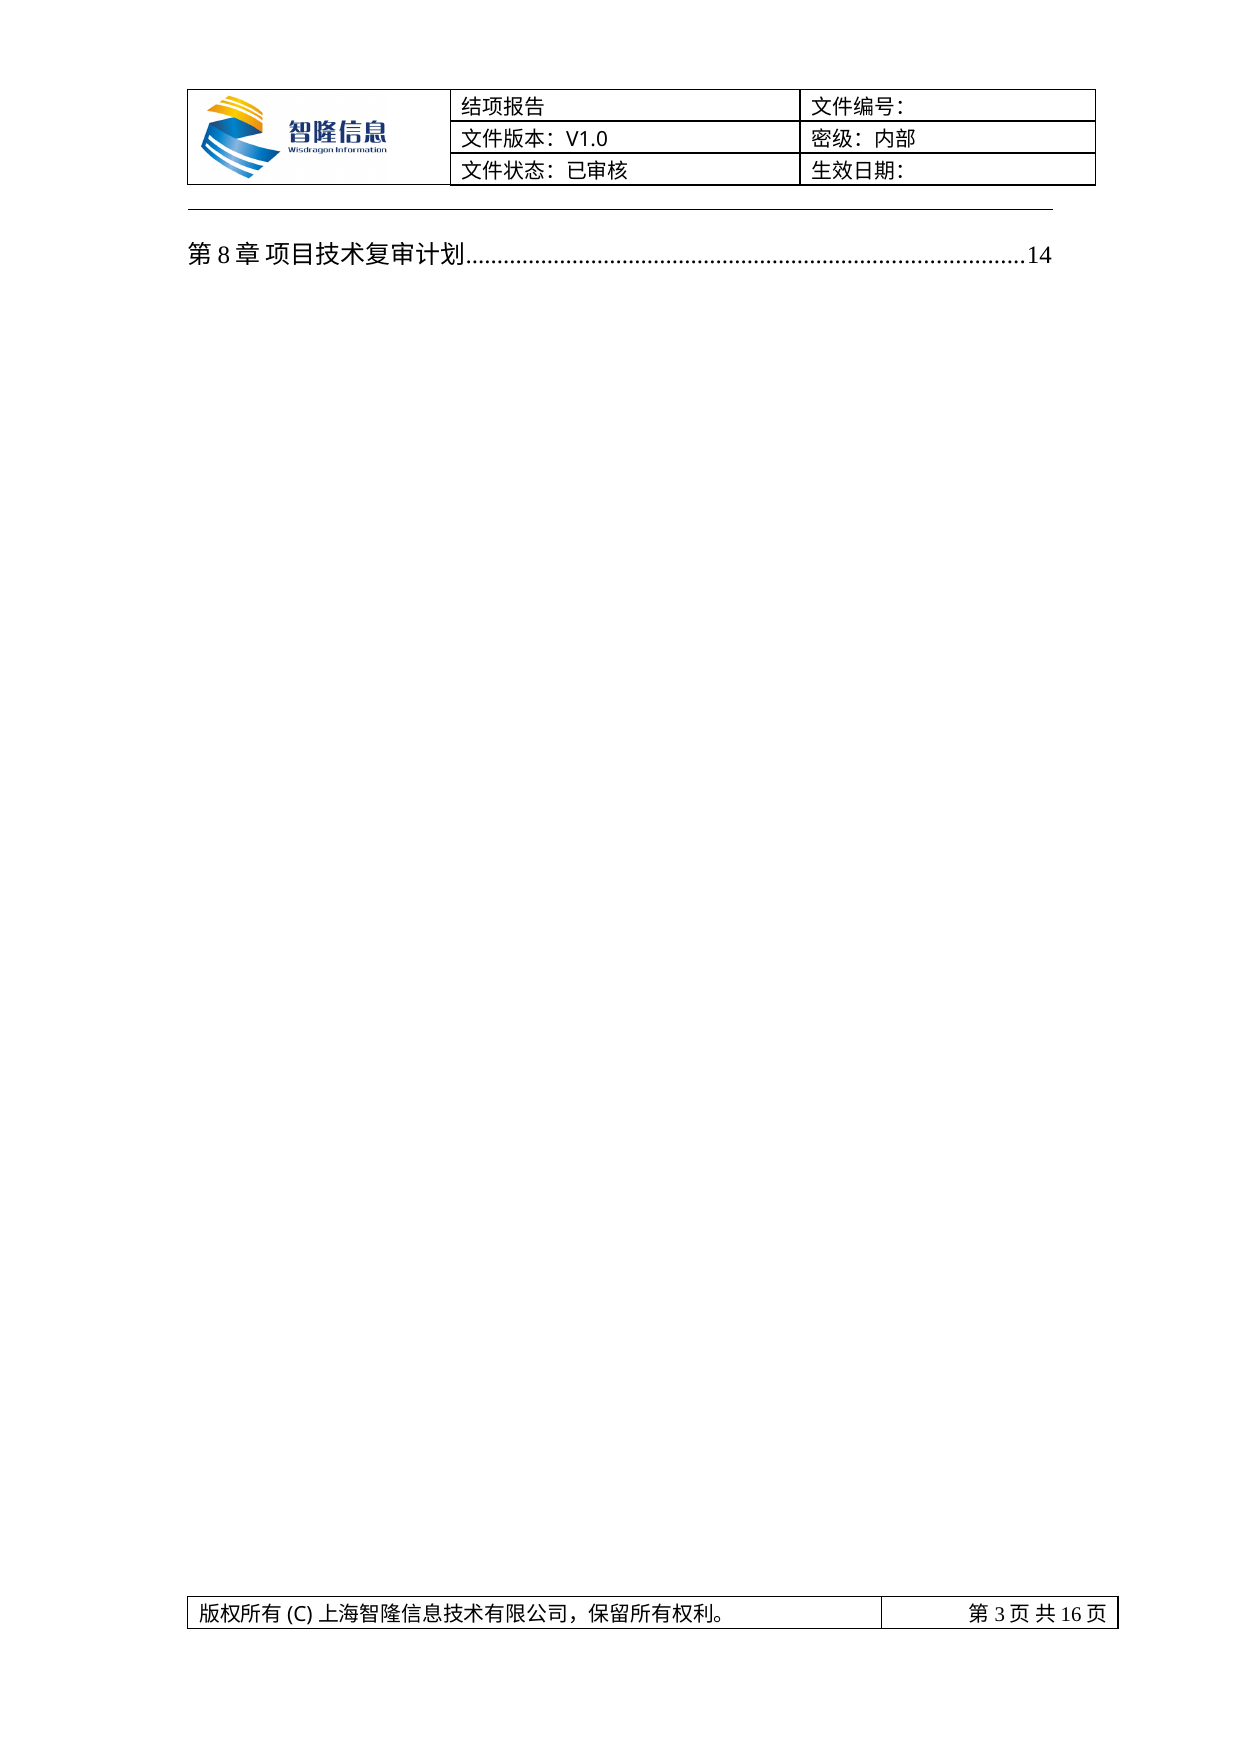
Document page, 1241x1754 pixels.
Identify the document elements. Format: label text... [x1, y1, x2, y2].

text 第8章 项目技术复审计划 14 [187, 220, 1053, 285]
picture [198, 91, 388, 183]
